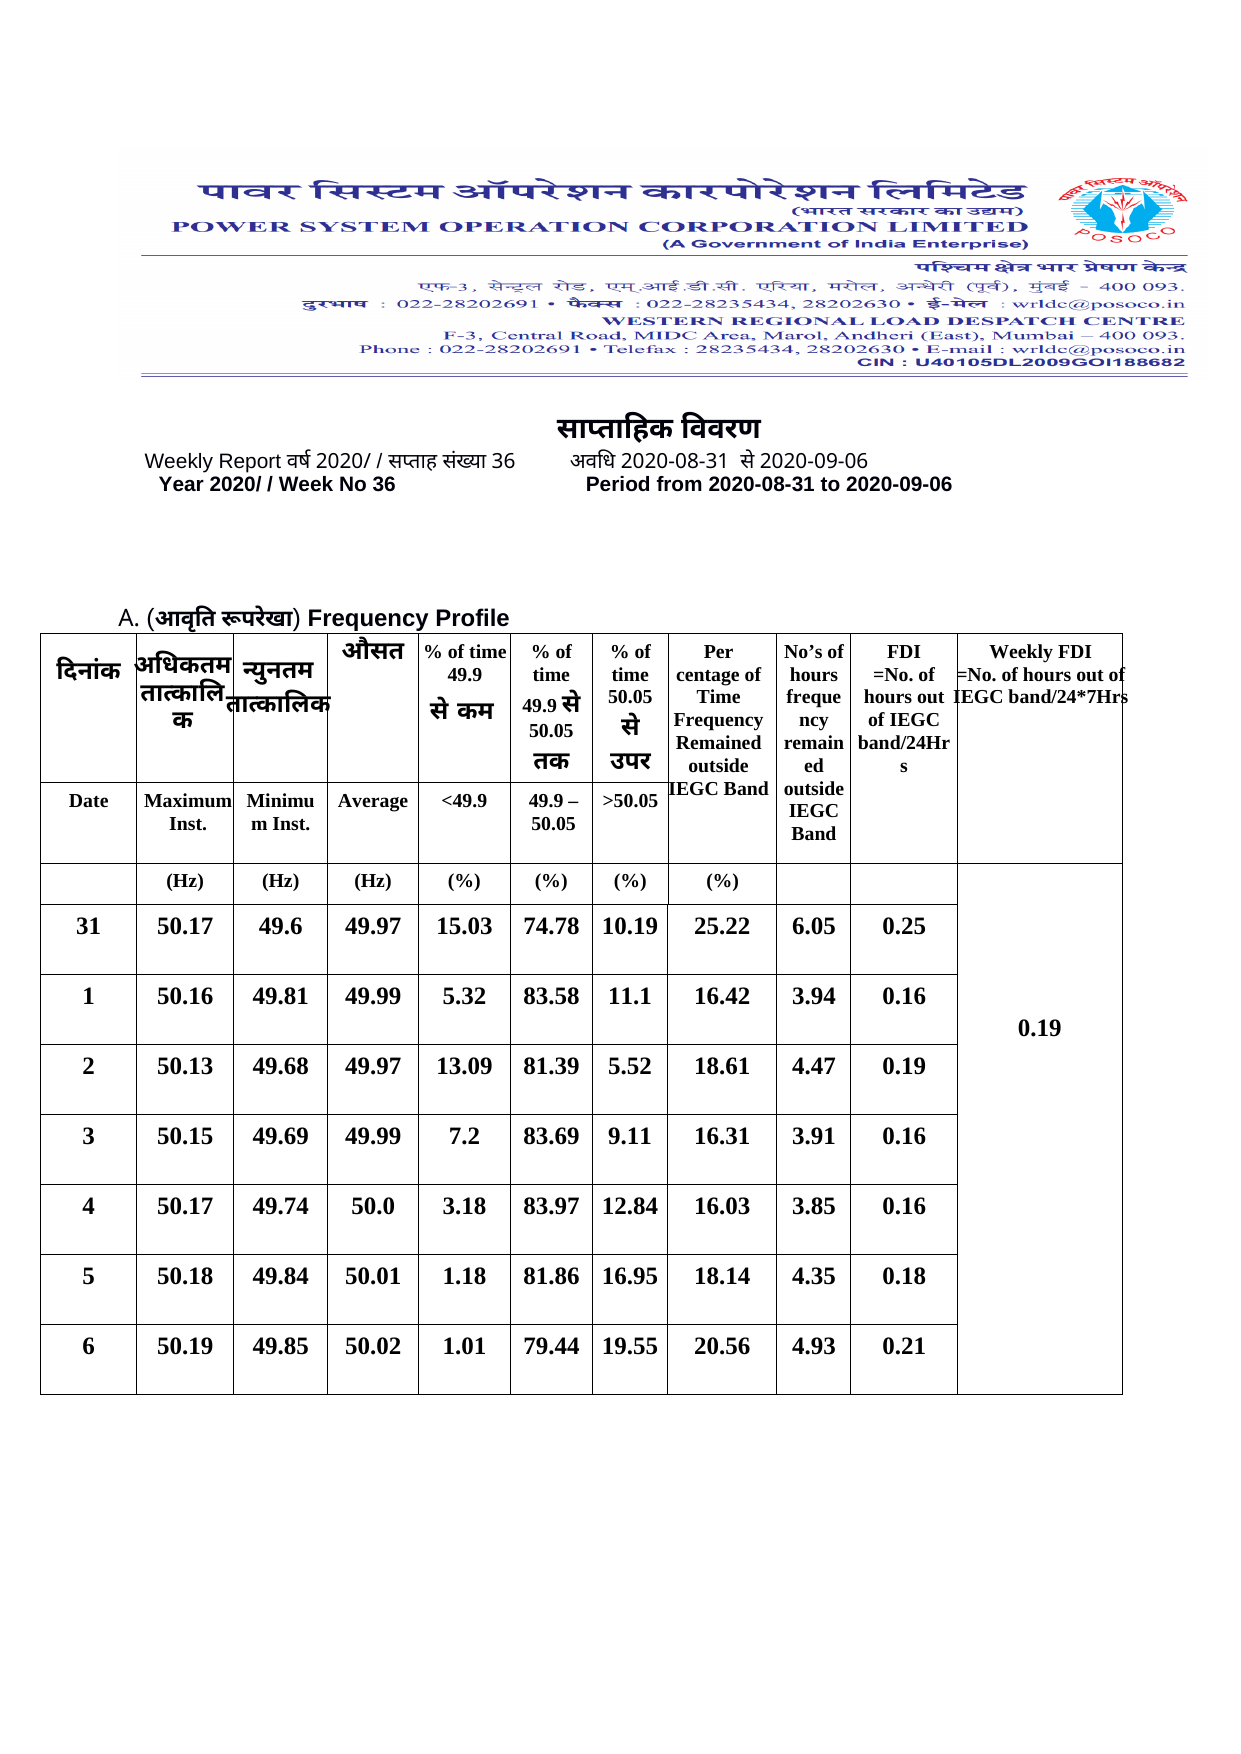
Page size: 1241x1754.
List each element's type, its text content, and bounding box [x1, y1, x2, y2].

table_cell 49.84 [234, 1255, 327, 1324]
table_cell Average [328, 783, 418, 863]
table_cell 0.16 [851, 975, 957, 1044]
table_cell <49.9 [419, 783, 510, 863]
text Year 2020/ / Week No 36 Period from 2020-08-31 to 2020-09-06 [118, 474, 1122, 496]
table_cell (Hz) [137, 864, 233, 904]
table_cell 20.56 [668, 1325, 776, 1394]
table_cell 4.35 [777, 1255, 850, 1324]
table_cell 50.17 [137, 905, 233, 974]
table_cell (%) [669, 864, 776, 904]
table_header अधिकतम तात्कालिक [137, 634, 233, 782]
table_cell 0.21 [851, 1325, 957, 1394]
table_cell 49.99 [328, 975, 418, 1044]
table_cell 49.81 [234, 975, 327, 1044]
table_cell 50.0 [328, 1185, 418, 1254]
table_cell 16.95 [593, 1255, 667, 1324]
table_cell 50.13 [137, 1045, 233, 1114]
table_cell 49.99 [328, 1115, 418, 1184]
table_cell (Hz) [234, 864, 327, 904]
table_cell 3.94 [777, 975, 850, 1044]
table_cell 1 [41, 975, 136, 1044]
table_cell 16.31 [668, 1115, 776, 1184]
table_cell 49.9 – 50.05 [511, 783, 592, 863]
table_cell 3.18 [419, 1185, 510, 1254]
table_cell 0.16 [851, 1115, 957, 1184]
table_header % of time 49.9 से 50.05 तक [511, 634, 592, 782]
table_header Weekly FDI =No. of hours out of IEGC band/24*7Hrs [958, 634, 1122, 863]
table_cell 7.2 [419, 1115, 510, 1184]
table_cell 4.47 [777, 1045, 850, 1114]
table_cell 5.52 [593, 1045, 667, 1114]
table_header % of time 49.9 से कम [419, 634, 510, 782]
table_cell 2 [41, 1045, 136, 1114]
table_cell 0.25 [851, 905, 957, 974]
table_cell 4.93 [777, 1325, 850, 1394]
text साप्ताहिक विवरण [81, 408, 1122, 446]
text A. (आवृति रूपरेखा) Frequency Profile [118, 600, 1122, 633]
table_cell 1.18 [419, 1255, 510, 1324]
table_cell 18.14 [668, 1255, 776, 1324]
table_cell 83.97 [511, 1185, 592, 1254]
table_cell 0.16 [851, 1185, 957, 1254]
table_cell 5.32 [419, 975, 510, 1044]
table_cell Minimum Inst. [234, 783, 327, 863]
table_header औसत [328, 634, 418, 782]
table_cell 83.69 [511, 1115, 592, 1184]
table_header FDI =No. of hours out of IEGC band/24Hrs [851, 634, 957, 863]
table_cell 19.55 [593, 1325, 667, 1394]
table_cell 16.03 [668, 1185, 776, 1254]
table_cell Date [41, 783, 136, 863]
table_cell [777, 864, 850, 904]
table_cell 81.86 [511, 1255, 592, 1324]
table_cell 49.97 [328, 1045, 418, 1114]
table_header No’s of hours frequency remained outside IEGC Band [777, 634, 850, 863]
table_header न्युनतम तात्कालिक [234, 699, 327, 782]
table_cell Maximum Inst. [137, 783, 233, 863]
table_cell [41, 864, 136, 904]
table_cell >50.05 [593, 783, 668, 863]
table_cell 50.18 [137, 1255, 233, 1324]
table_cell 50.01 [328, 1255, 418, 1324]
table_cell 0.19 [851, 1045, 957, 1114]
table_header दिनांक [41, 634, 136, 782]
text Weekly Report वर्ष 2020/ / सप्ताह संख्या 36 अवधि 2020-08-31 से 2020-09-06 [81, 446, 1122, 474]
table_cell 49.68 [234, 1045, 327, 1114]
table_cell 49.6 [234, 905, 327, 974]
table_cell 3.85 [777, 1185, 850, 1254]
table_cell 49.74 [234, 1185, 327, 1254]
table_cell 0.19 [958, 864, 1122, 1394]
table_cell (%) [593, 864, 668, 904]
table_cell 18.61 [668, 1045, 776, 1114]
table_cell 3.91 [777, 1115, 850, 1184]
table_cell 5 [41, 1255, 136, 1324]
table_cell 6.05 [777, 905, 850, 974]
table_cell (Hz) [328, 864, 418, 904]
table_header न्युनतम तात्कालिक [234, 634, 327, 696]
table_cell 16.42 [668, 975, 776, 1044]
table_cell 4 [41, 1185, 136, 1254]
table_cell 13.09 [419, 1045, 510, 1114]
table_cell 79.44 [511, 1325, 592, 1394]
table_cell (%) [419, 864, 510, 904]
table_header % of time 50.05 से उपर [593, 634, 668, 782]
table_cell 50.16 [137, 975, 233, 1044]
table_cell 50.19 [137, 1325, 233, 1394]
table_cell 50.15 [137, 1115, 233, 1184]
table_cell 3 [41, 1115, 136, 1184]
table_cell 81.39 [511, 1045, 592, 1114]
table_cell 49.97 [328, 905, 418, 974]
table_cell 0.18 [851, 1255, 957, 1324]
table_cell 12.84 [593, 1185, 667, 1254]
table_cell 15.03 [419, 905, 510, 974]
table_cell 50.02 [328, 1325, 418, 1394]
table_cell [851, 864, 957, 904]
table_cell 83.58 [511, 975, 592, 1044]
table_cell 31 [41, 905, 136, 974]
table_cell 49.69 [234, 1115, 327, 1184]
table_cell 11.1 [593, 975, 667, 1044]
table_cell 50.17 [137, 1185, 233, 1254]
table_cell 9.11 [593, 1115, 667, 1184]
table_cell 10.19 [593, 905, 667, 974]
table_cell 25.22 [668, 905, 776, 974]
picture [118, 146, 1210, 380]
table_cell 49.85 [234, 1325, 327, 1394]
table_cell 74.78 [511, 905, 592, 974]
table_header Per centage of Time Frequency Remained outside IEGC Band [669, 634, 776, 863]
table_cell 6 [41, 1325, 136, 1394]
table_cell (%) [511, 864, 592, 904]
table_cell 1.01 [419, 1325, 510, 1394]
